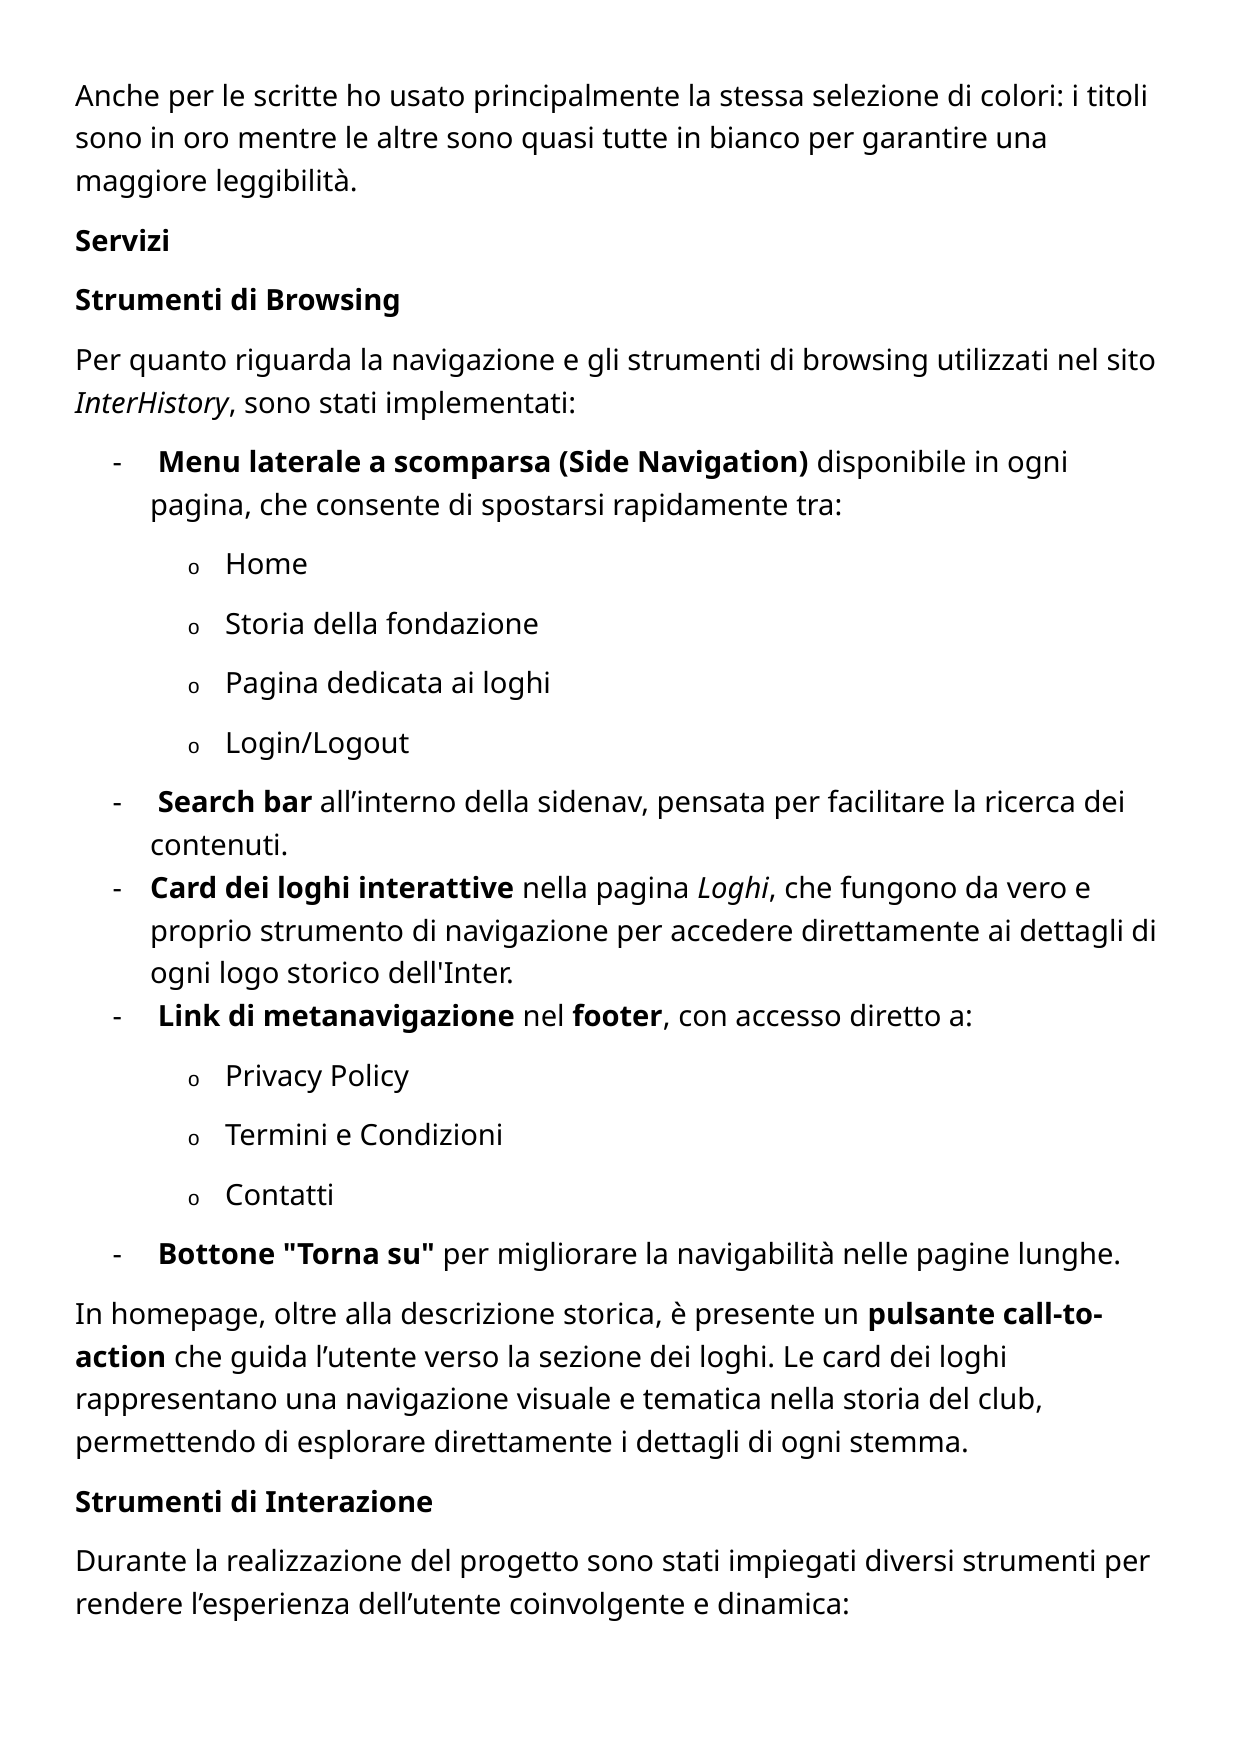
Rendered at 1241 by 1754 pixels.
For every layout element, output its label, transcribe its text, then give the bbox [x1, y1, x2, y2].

list Termini e Condizioni [187, 1114, 1165, 1154]
text Strumenti di Interazione [75, 1481, 1165, 1521]
text Strumenti di Browsing [75, 279, 1165, 319]
text Durante la realizzazione del progetto sono stati impiegati diversi strumenti per rendere l’esperienza dell’utente coinvolgente e dinamica: [75, 1540, 1165, 1623]
list Home [187, 544, 1165, 583]
list Search bar all’interno della sidenav, pensata per facilitare la ricerca dei contenuti. [112, 782, 1165, 864]
list Privacy Policy [187, 1055, 1165, 1095]
list Link di metanavigazione nel footer, con accesso diretto a: [112, 996, 1165, 1035]
list Storia della fondazione [187, 603, 1165, 643]
text Per quanto riguarda la navigazione e gli strumenti di browsing utilizzati nel sito InterHistory, sono stati implementati: [75, 339, 1165, 422]
text In homepage, oltre alla descrizione storica, è presente un pulsante call-to-action che guida l’utente verso la sezione dei loghi. Le card dei loghi rappresentano una navigazione visuale e tematica nella storia del club, permettendo di esplorare direttamente i dettagli di ogni stemma. [75, 1293, 1165, 1461]
list Menu laterale a scomparsa (Side Navigation) disponibile in ogni pagina, che consente di spostarsi rapidamente tra: [112, 441, 1165, 524]
text Servizi [75, 220, 1165, 260]
list Card dei loghi interattive nella pagina Loghi, che fungono da vero e proprio strumento di navigazione per accedere direttamente ai dettagli di ogni logo storico dell'Inter. [112, 867, 1165, 992]
text Anche per le scritte ho usato principalmente la stessa selezione di colori: i titoli sono in oro mentre le altre sono quasi tutte in bianco per garantire una maggiore leggibilità. [75, 75, 1165, 200]
list Login/Logout [187, 722, 1165, 762]
list Bottone "Torna su" per migliorare la navigabilità nelle pagine lunghe. [112, 1233, 1165, 1273]
list Contatti [187, 1174, 1165, 1214]
list Pagina dedicata ai loghi [187, 663, 1165, 702]
